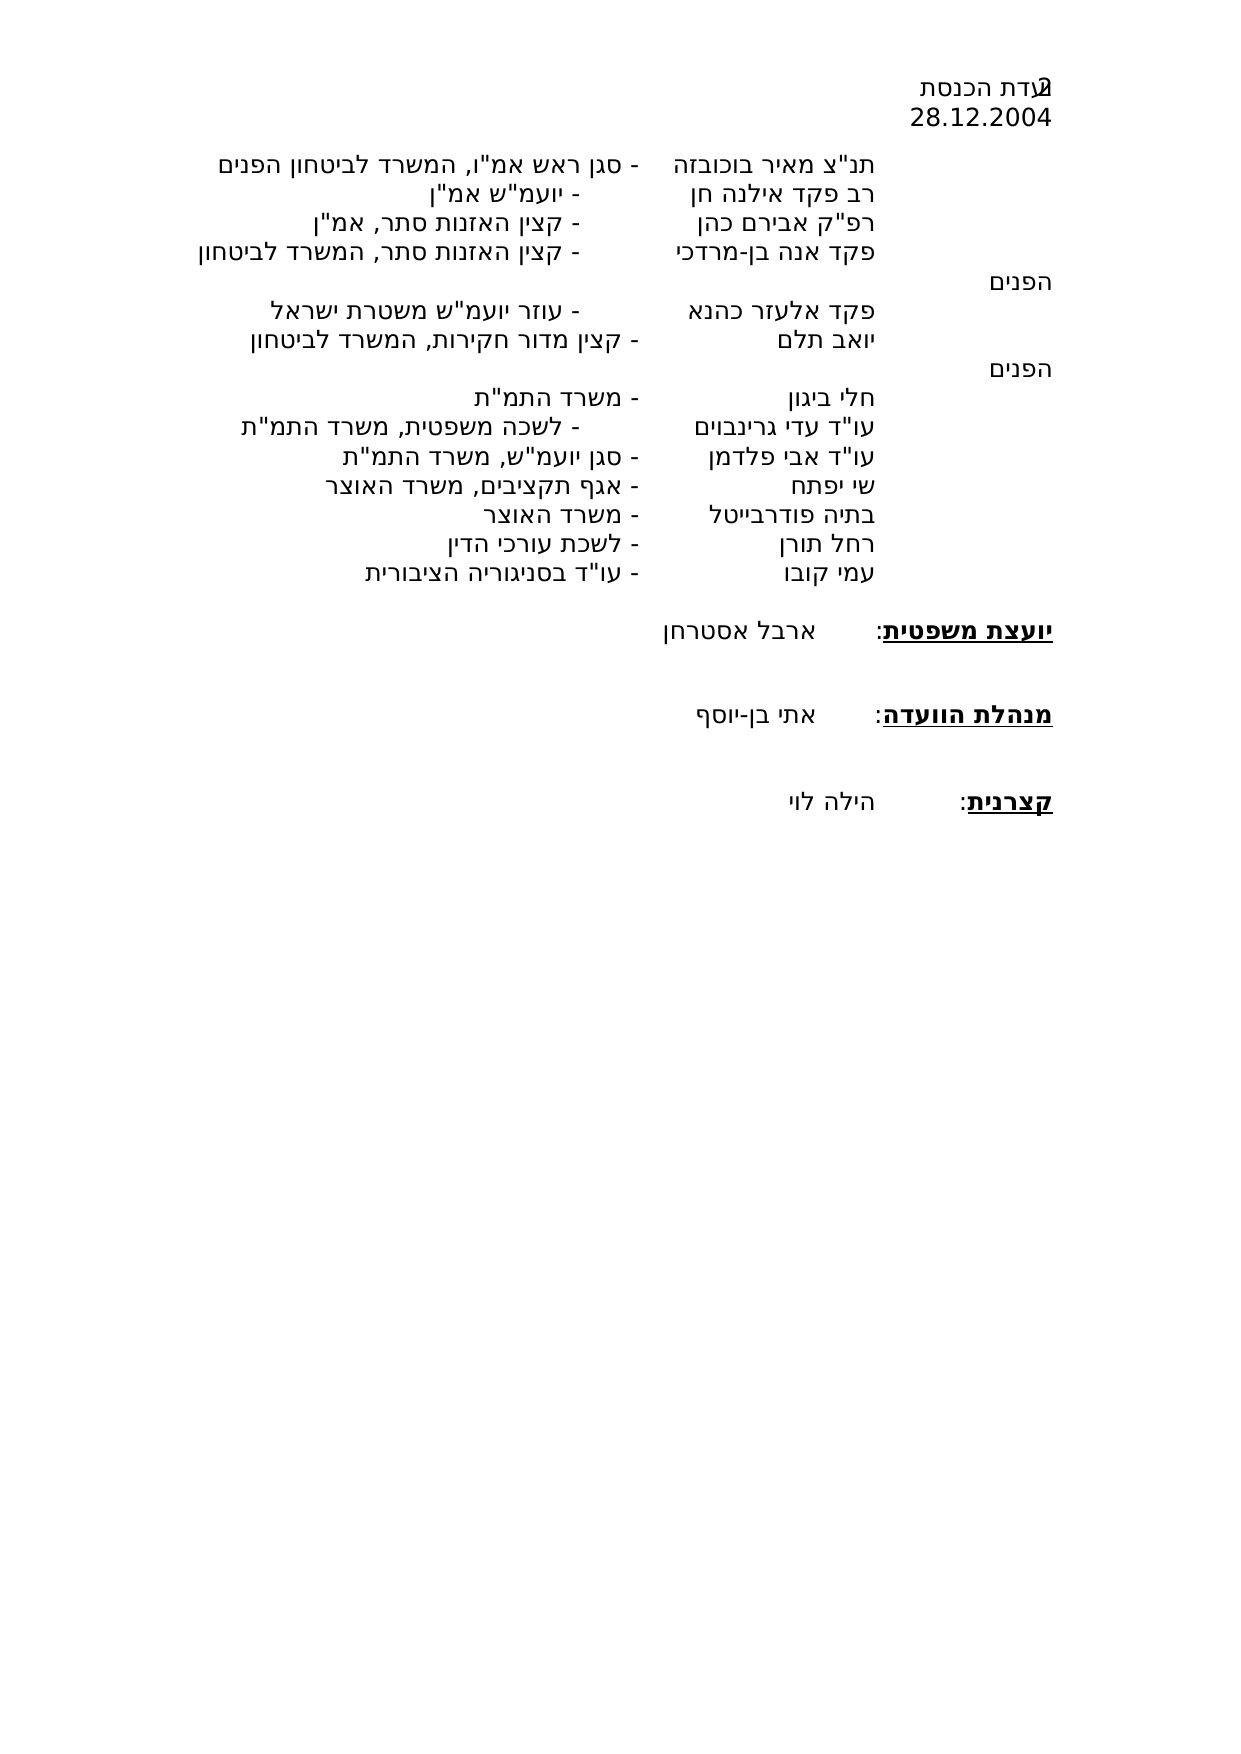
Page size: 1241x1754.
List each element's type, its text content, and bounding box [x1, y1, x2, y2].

text עמי קובו - עו"ד בסניגוריה הציבורית [187, 558, 1053, 587]
text יואב תלם - קצין מדור חקירות, המשרד לביטחון הפנים [187, 325, 1053, 383]
text חלי ביגון - משרד התמ"ת [187, 383, 1053, 412]
text תנ"צ מאיר בוכובזה - סגן ראש אמ"ו, המשרד לביטחון הפנים [187, 150, 1053, 179]
text עו"ד עדי גרינבוים - לשכה משפטית, משרד התמ"ת [187, 412, 1053, 442]
text בתיה פודרבייטל - משרד האוצר [187, 500, 1053, 529]
text רחל תורן - לשכת עורכי הדין [187, 529, 1053, 558]
text מנהלת הוועדה: אתי בן-יוסף [187, 701, 1053, 730]
text יועצת משפטית: ארבל אסטרחן [187, 616, 1053, 645]
text רב פקד אילנה חן - יועמ"ש אמ"ן [187, 179, 1053, 208]
text פקד אנה בן-מרדכי - קצין האזנות סתר, המשרד לביטחון הפנים [187, 237, 1053, 296]
text עו"ד אבי פלדמן - סגן יועמ"ש, משרד התמ"ת [187, 442, 1053, 471]
text קצרנית: הילה לוי [187, 787, 1053, 816]
text רפ"ק אבירם כהן - קצין האזנות סתר, אמ"ן [187, 208, 1053, 237]
text פקד אלעזר כהנא - עוזר יועמ"ש משטרת ישראל [187, 296, 1053, 325]
text שי יפתח - אגף תקציבים, משרד האוצר [187, 471, 1053, 500]
